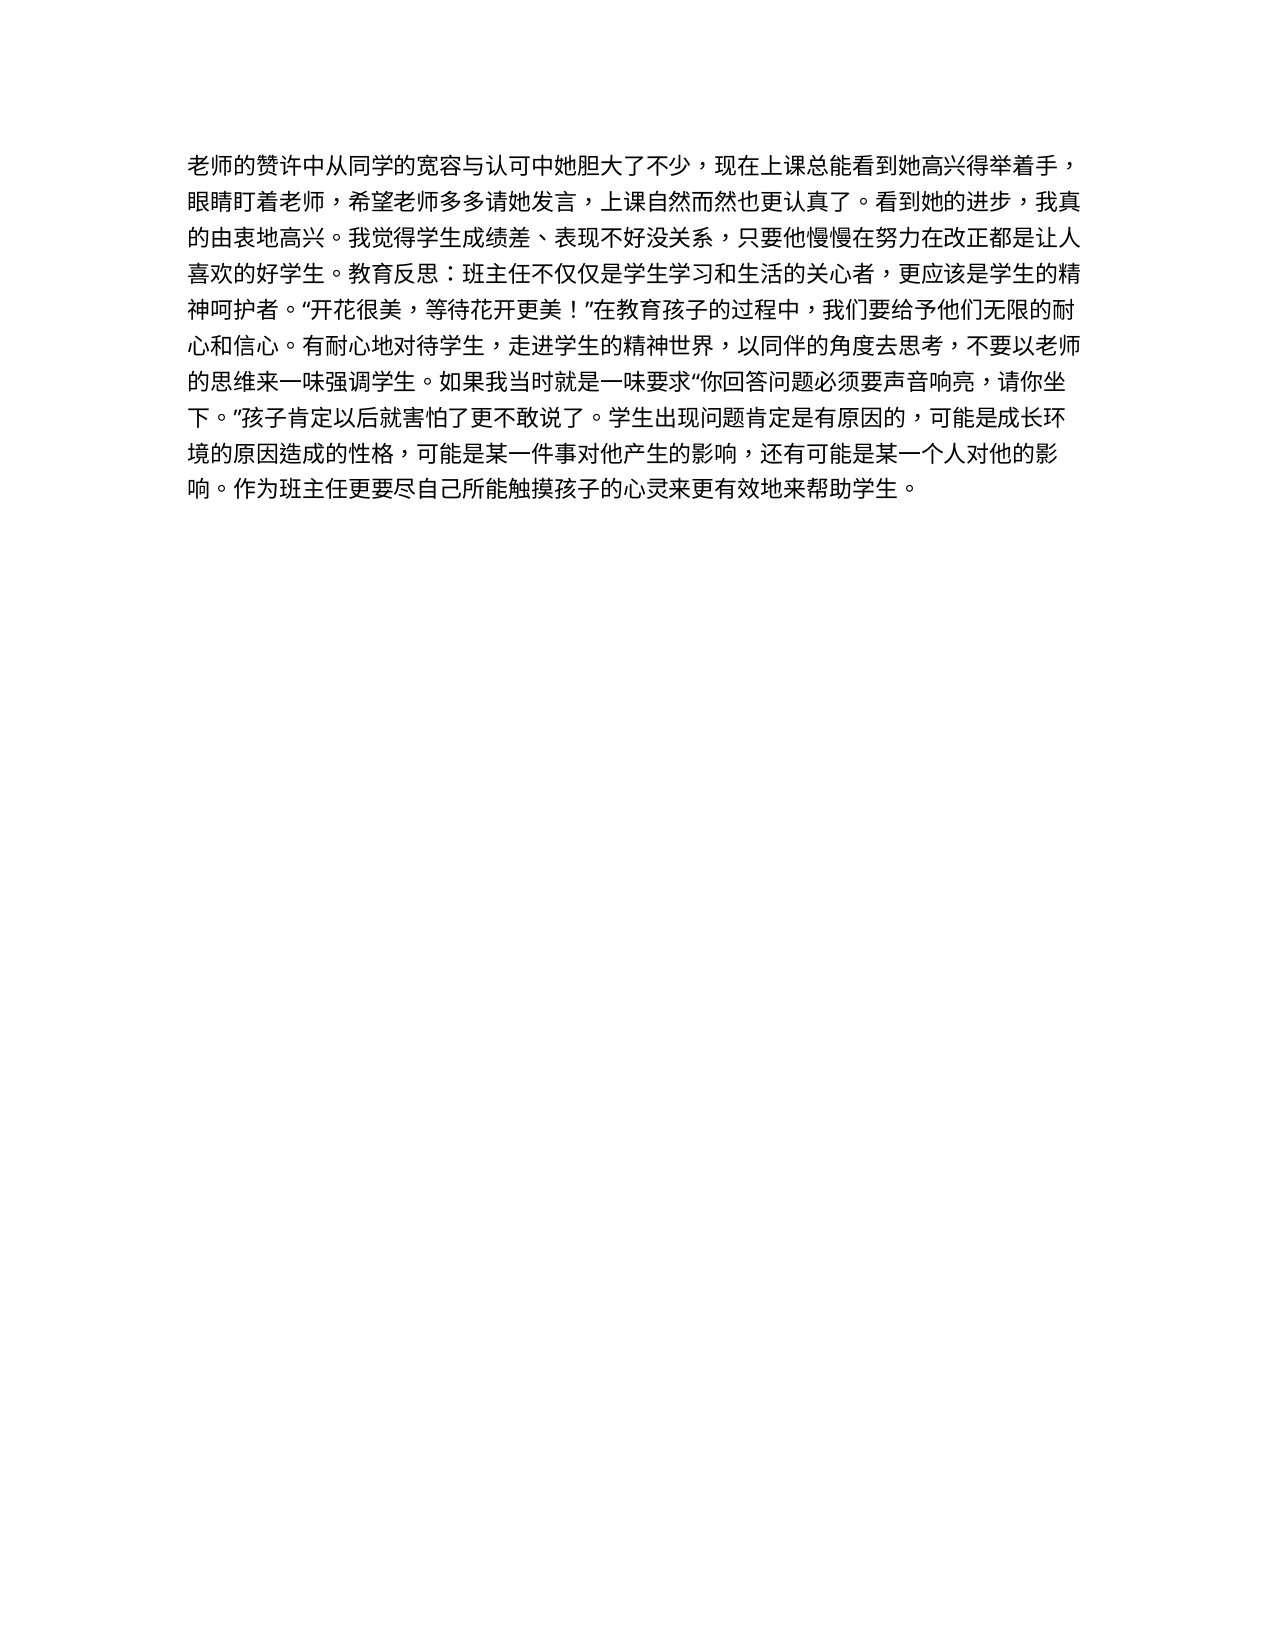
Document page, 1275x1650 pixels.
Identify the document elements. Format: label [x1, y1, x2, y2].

text [187, 150, 1087, 505]
